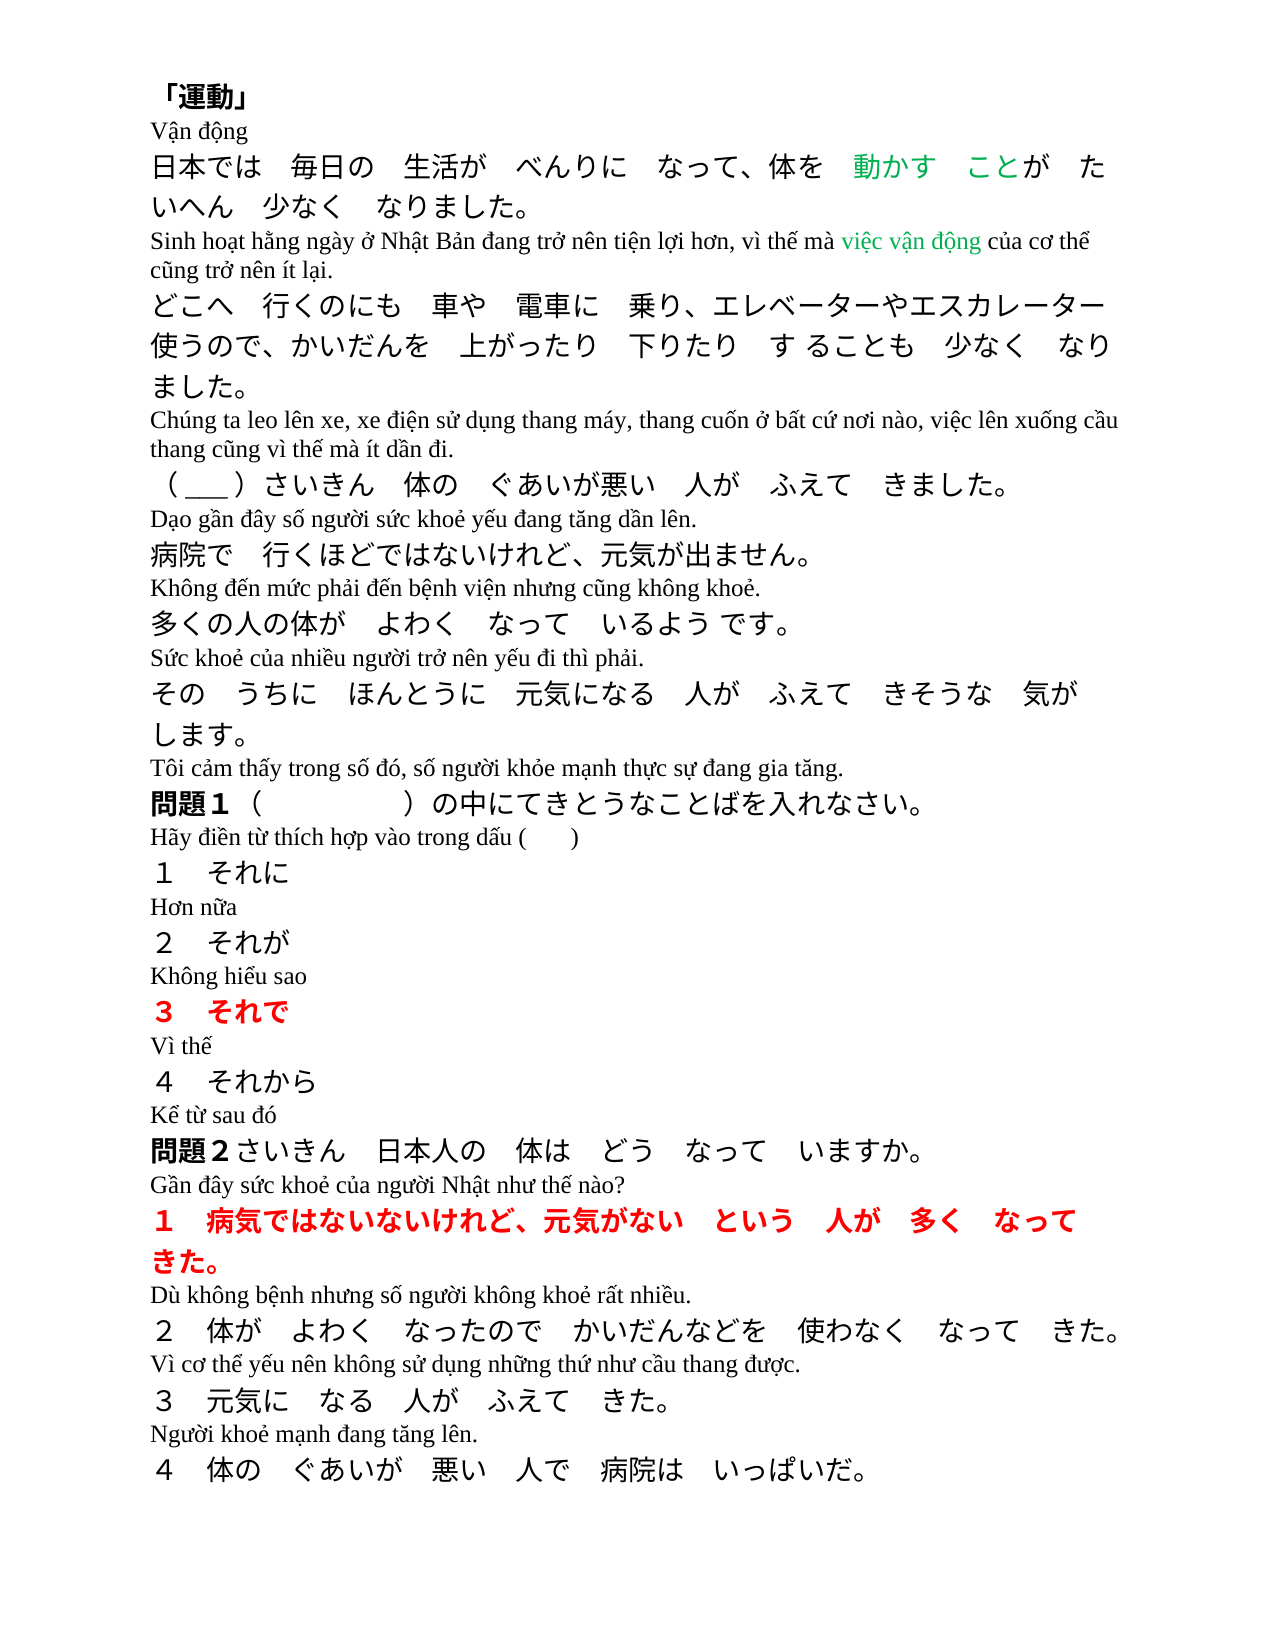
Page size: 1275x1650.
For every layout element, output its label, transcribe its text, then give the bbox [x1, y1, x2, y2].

text １ それに [150, 851, 1125, 892]
text 問題１（ ）の中にてきとうなことばを入れなさい。 [150, 782, 1125, 822]
text （ ___ ）さいきん 体の ぐあいが悪い 人が ふえて きました。 [150, 463, 1125, 504]
text 日本では 毎日の 生活が べんりに なって、体を 動かす ことが たいへん 少なく なりました。 [150, 144, 1125, 226]
text Vì thế [150, 1031, 1125, 1060]
text Vận động [150, 116, 1125, 144]
text ４ それから [150, 1060, 1125, 1100]
text どこへ 行くのにも 車や 電車に 乗り、エレベーターやエスカレーター使うので、かいだんを 上がったり 下りたり す ることも 少なく なりました。 [150, 283, 1125, 406]
text 問題２さいきん 日本人の 体は どう なって いますか。 [150, 1129, 1125, 1170]
text Tôi cảm thấy trong số đó, số người khỏe mạnh thực sự đang gia tăng. [150, 753, 1125, 782]
text ３ 元気に なる 人が ふえて きた。 [150, 1378, 1125, 1419]
text Người khoẻ mạnh đang tăng lên. [150, 1419, 1125, 1448]
text Kể từ sau đó [150, 1100, 1125, 1129]
text Chúng ta leo lên xe, xe điện sử dụng thang máy, thang cuốn ở bất cứ nơi nào, việc lên xuống cầu thang cũng vì thế mà ít dần đi. [150, 406, 1125, 463]
text Dù không bệnh nhưng số người không khoẻ rất nhiều. [150, 1280, 1125, 1309]
text Không hiểu sao [150, 961, 1125, 990]
text その うちに ほんとうに 元気になる 人が ふえて きそうな 気が します。 [150, 672, 1125, 753]
text Vì cơ thể yếu nên không sử dụng những thứ như cầu thang được. [150, 1349, 1125, 1378]
text 多くの人の体が よわく なって いるよう です。 [150, 602, 1125, 643]
text Sức khoẻ của nhiều người trở nên yếu đi thì phải. [150, 643, 1125, 672]
text Hãy điền từ thích hợp vào trong dấu ( ) [150, 822, 1125, 851]
text 病院で 行くほどではないけれど、元気が出ません。 [150, 533, 1125, 573]
text ４ 体の ぐあいが 悪い 人で 病院は いっぱいだ。 [150, 1448, 1125, 1488]
text 「運動」 [150, 75, 1125, 116]
text Gần đây sức khoẻ của người Nhật như thế nào? [150, 1170, 1125, 1199]
text Không đến mức phải đến bệnh viện nhưng cũng không khoẻ. [150, 573, 1125, 602]
text Dạo gần đây số người sức khoẻ yếu đang tăng dần lên. [150, 504, 1125, 533]
text ３ それで [150, 990, 1125, 1031]
text １ 病気ではないないけれど、元気がない という 人が 多く なって きた。 [150, 1199, 1125, 1280]
text ２ それが [150, 921, 1125, 961]
text Sinh hoạt hằng ngày ở Nhật Bản đang trở nên tiện lợi hơn, vì thế mà việc vận động của cơ thể cũng trở nên ít lại. [150, 226, 1125, 283]
text Hơn nữa [150, 892, 1125, 921]
text ２ 体が よわく なったので かいだんなどを 使わなく なって きた。 [150, 1309, 1125, 1349]
